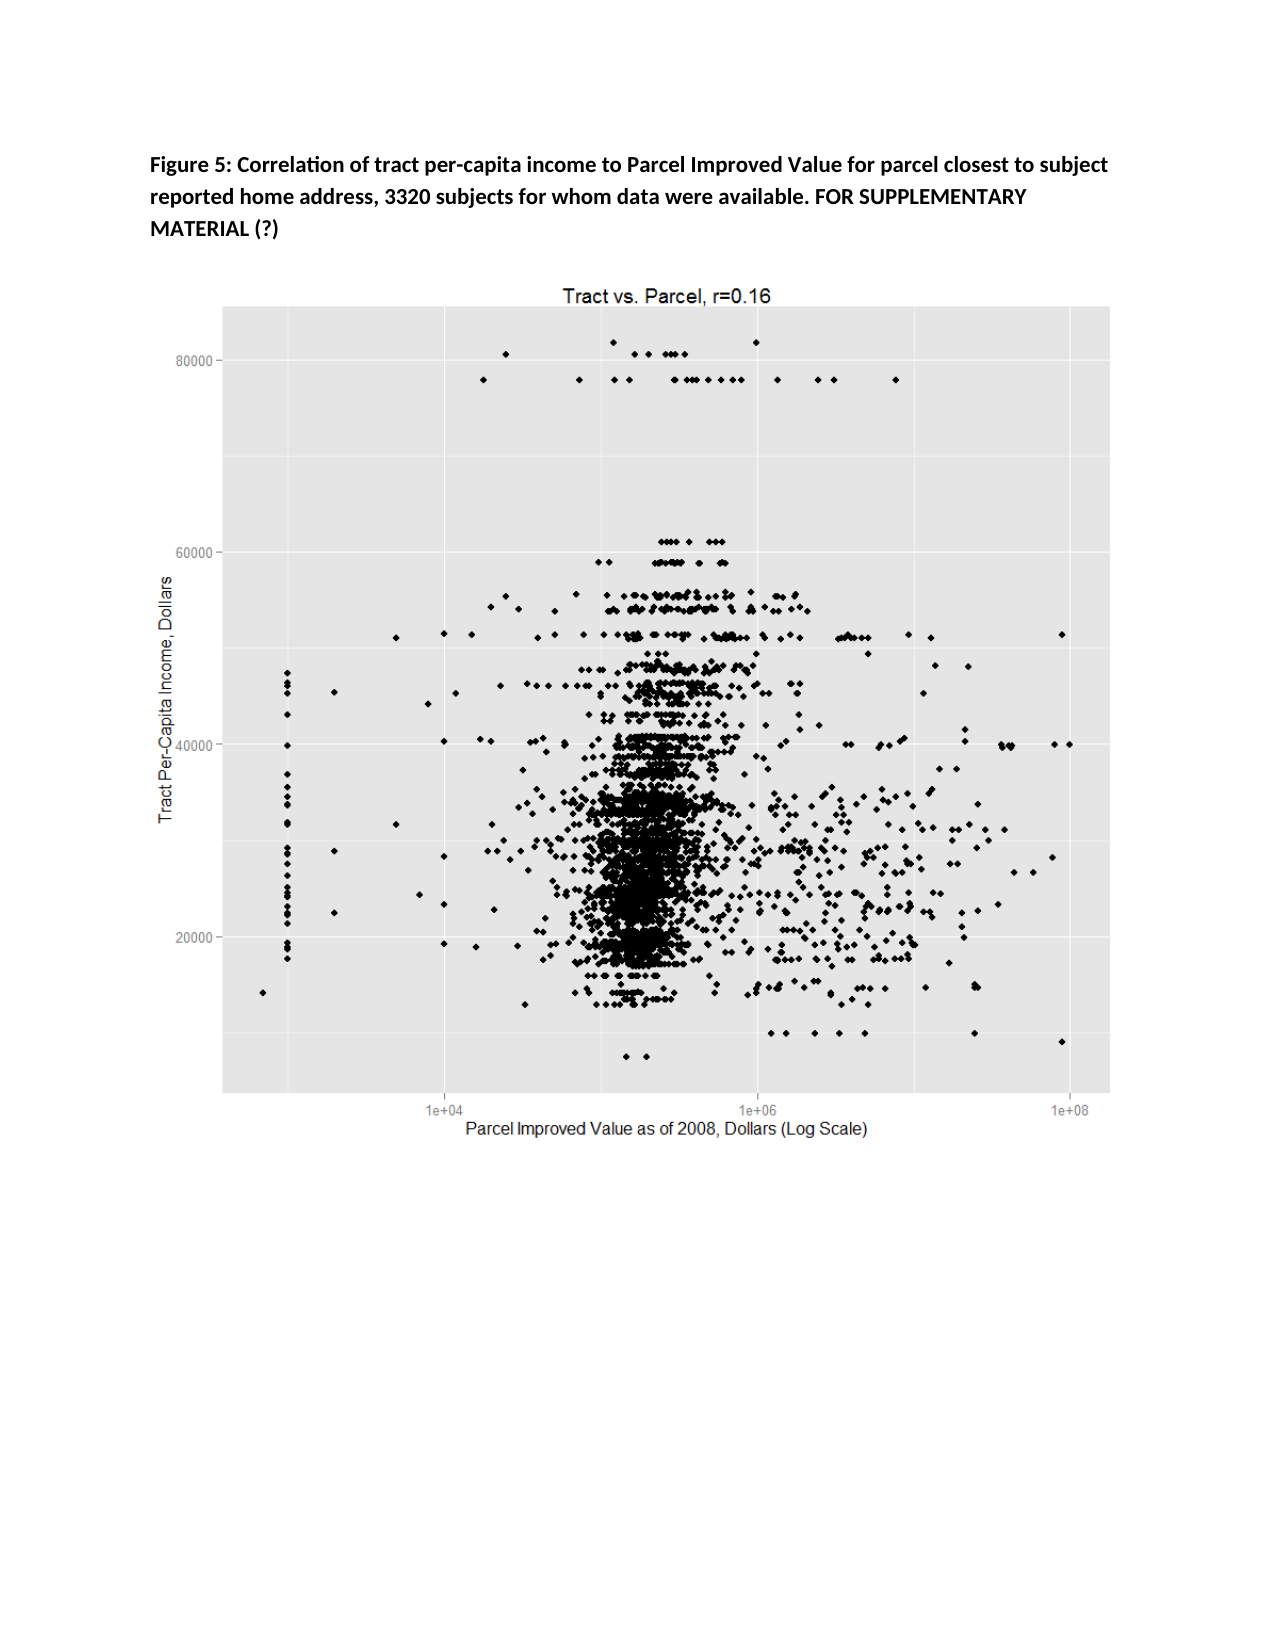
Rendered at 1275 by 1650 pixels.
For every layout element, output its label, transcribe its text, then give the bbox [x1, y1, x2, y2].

picture [150, 267, 1125, 1140]
text Figure 5: Correlation of tract per-capita income to Parcel Improved Value for parcel closest to subject reported home address, 3320 subjects for whom data were available. FOR SUPPLEMENTARY MATERIAL (?) [150, 150, 1125, 242]
